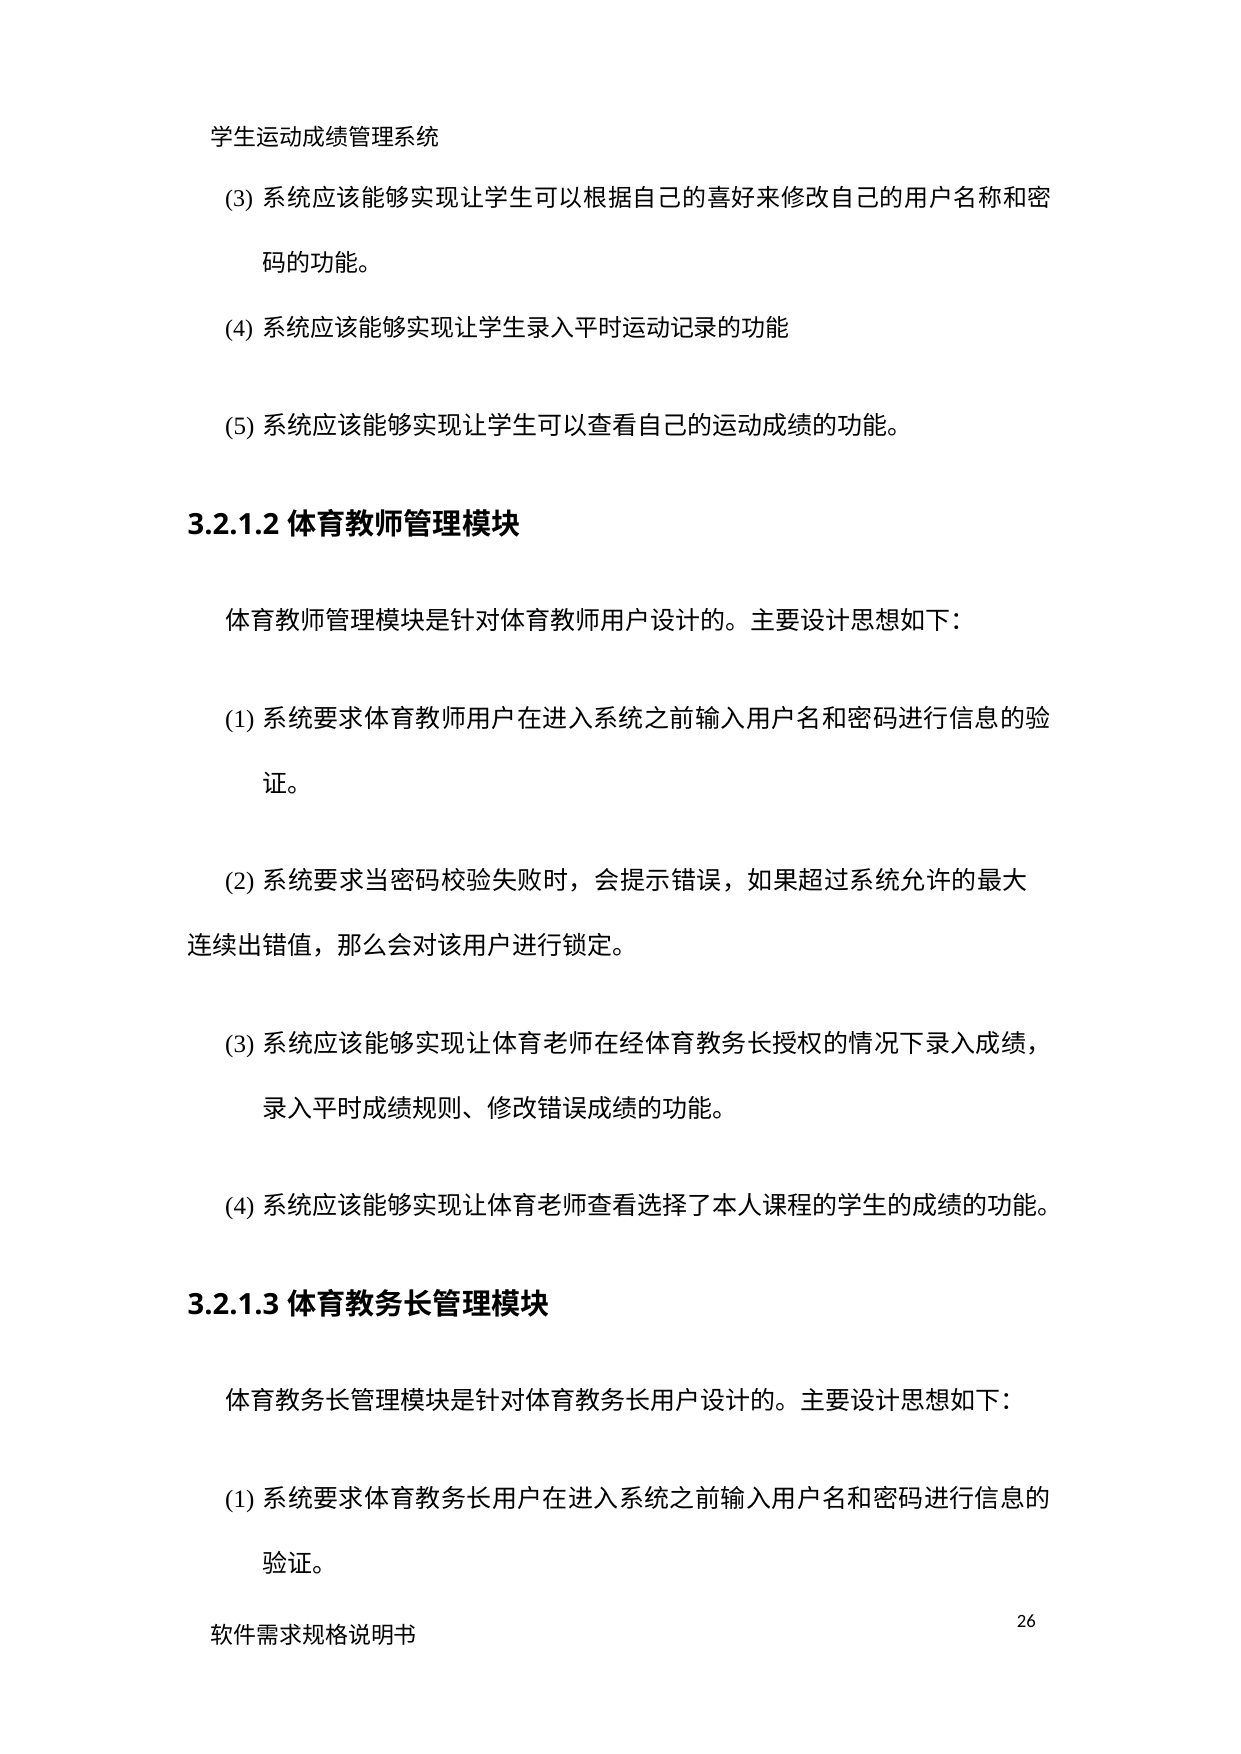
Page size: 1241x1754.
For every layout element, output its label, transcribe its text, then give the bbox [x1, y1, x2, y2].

list 系统应该能够实现让学生录入平时运动记录的功能 [225, 294, 1053, 359]
list 系统要求当密码校验失败时，会提示错误，如果超过系统允许的最大连续出错值，那么会对该用户进行锁定。 [187, 846, 1028, 976]
list 系统应该能够实现让学生可以查看自己的运动成绩的功能。 [225, 391, 1053, 456]
list 系统要求体育教师用户在进入系统之前输入用户名和密码进行信息的验证。 [225, 684, 1053, 814]
list 系统要求体育教务长用户在进入系统之前输入用户名和密码进行信息的验证。 [225, 1464, 1053, 1594]
list 系统应该能够实现让体育老师在经体育教务长授权的情况下录入成绩，录入平时成绩规则、修改错误成绩的功能。 [225, 1009, 1053, 1139]
text 3.2.1.3 体育教务长管理模块 [187, 1269, 1053, 1334]
text 体育教师管理模块是针对体育教师用户设计的。主要设计思想如下： [225, 586, 1053, 651]
text 体育教务长管理模块是针对体育教务长用户设计的。主要设计思想如下： [225, 1366, 1053, 1431]
list 系统应该能够实现让体育老师查看选择了本人课程的学生的成绩的功能。 [225, 1171, 1053, 1236]
text 3.2.1.2 体育教师管理模块 [187, 489, 1053, 554]
list 系统应该能够实现让学生可以根据自己的喜好来修改自己的用户名称和密码的功能。 [225, 164, 1053, 294]
